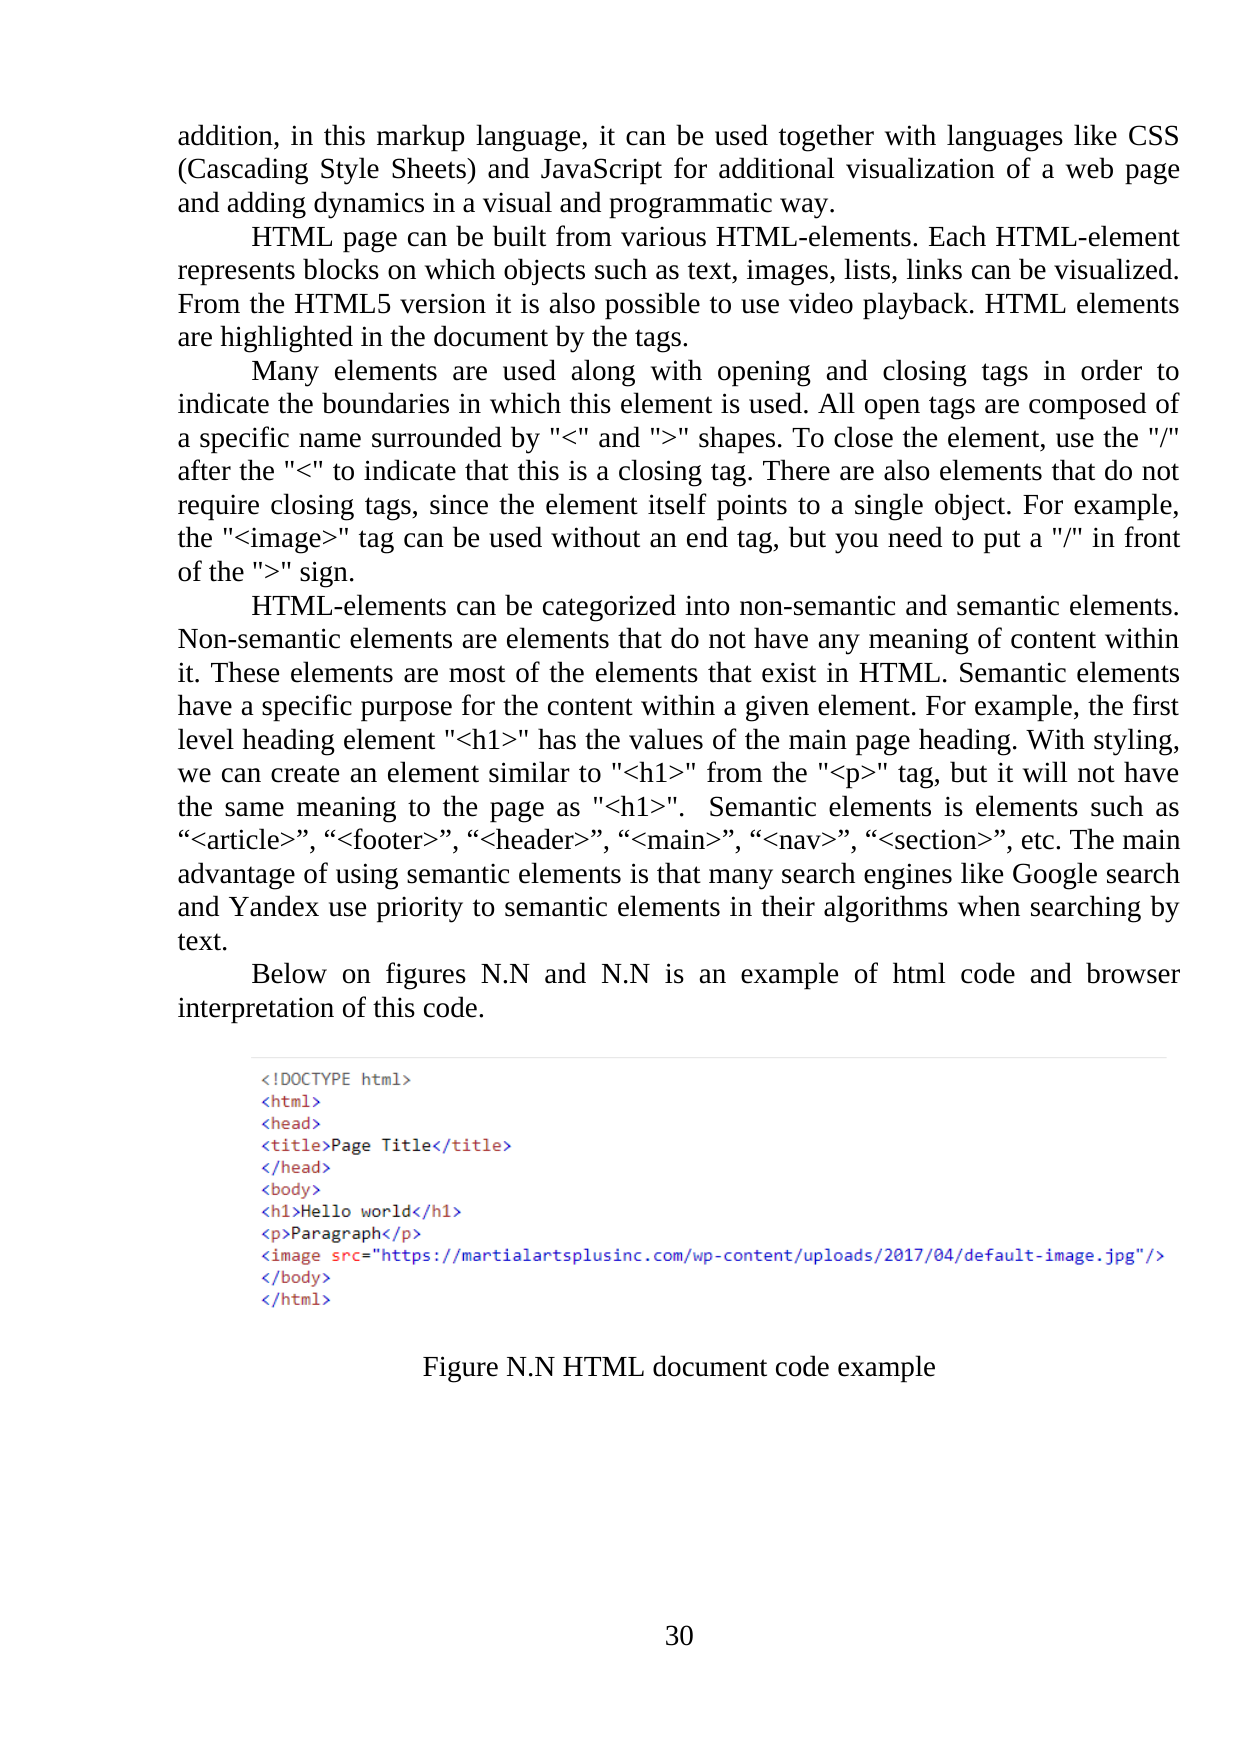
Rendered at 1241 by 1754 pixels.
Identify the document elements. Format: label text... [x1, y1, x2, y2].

text HTML-elements can be categorized into non-semantic and semantic elements. Non-semantic elements are elements that do not have any meaning of content within it. These elements are most of the elements that exist in HTML. Semantic elements have a specific purpose for the content within a given element. For example, the first level heading element "<h1>" has the values of the main page heading. With styling, we can create an element similar to "<h1>" from the "<p>" tag, but it will not have the same meaning to the page as "<h1>". Semantic elements is elements such as “<article>”, “<footer>”, “<header>”, “<main>”, “<nav>”, “<section>”, etc. The main advantage of using semantic elements is that many search engines like Google search and Yandex use priority to semantic elements in their algorithms when searching by text. [177, 588, 1181, 957]
text HTML page can be built from various HTML-elements. Each HTML-element represents blocks on which objects such as text, images, lists, links can be visualized. From the HTML5 version it is also possible to use video playback. HTML elements are highlighted in the document by the tags. [177, 219, 1181, 353]
text Below on figures N.N and N.N is an example of html code and browser interpretation of this code. [177, 957, 1181, 1024]
text Figure N.N HTML document code example [177, 1349, 1181, 1382]
picture [251, 1057, 1167, 1316]
text Many elements are used along with opening and closing tags in order to indicate the boundaries in which this element is used. All open tags are composed of a specific name surrounded by "<" and ">" shapes. To close the element, use the "/" after the "<" to indicate that this is a closing tag. There are also elements that do not require closing tags, since the element itself points to a single object. For example, the "<image>" tag can be used without an end tag, but you need to put a "/" in front of the ">" sign. [177, 353, 1181, 588]
